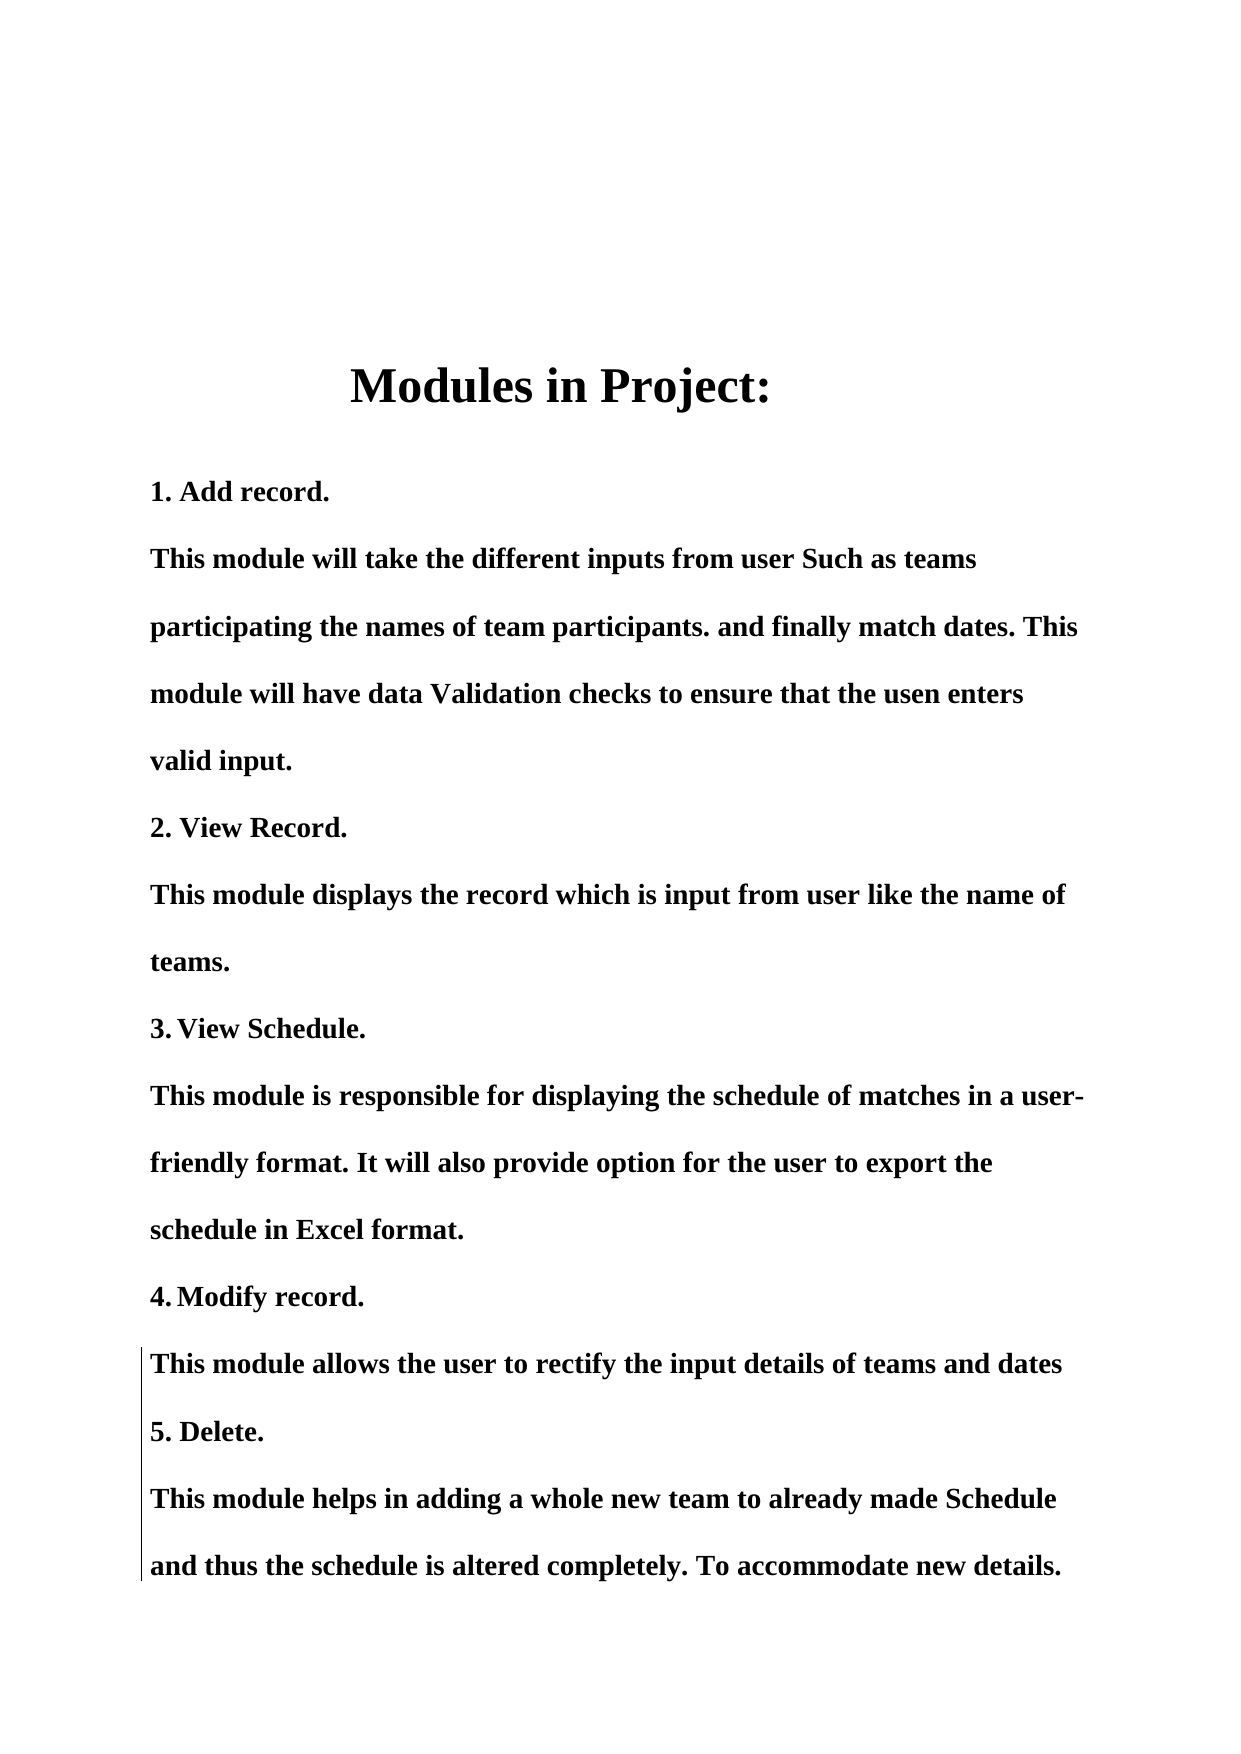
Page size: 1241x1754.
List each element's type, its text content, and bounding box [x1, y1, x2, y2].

text 1. Add record. [150, 474, 1090, 508]
text This module allows the user to rectify the input details of teams and dates [142, 1347, 1090, 1380]
text This module is responsible for displaying the schedule of matches in a user-friendly format. It will also provide option for the user to export the schedule in Excel format. [150, 1078, 1090, 1246]
text Modules in Project: [150, 355, 972, 413]
text This module helps in adding a whole new team to already made Schedule and thus the schedule is altered completely. To accommodate new details. [142, 1481, 1090, 1581]
text This module will take the different inputs from user Such as teams participating the names of team participants. and finally match dates. This module will have data Validation checks to ensure that the usen enters valid input. [150, 542, 1090, 776]
text 2. View Record. [150, 810, 1090, 843]
text 3. View Schedule. [150, 1011, 1090, 1045]
text 4. Modify record. [150, 1279, 1090, 1313]
text This module displays the record which is input from user like the name of teams. [150, 877, 1090, 978]
text 5. Delete. [142, 1414, 1090, 1447]
